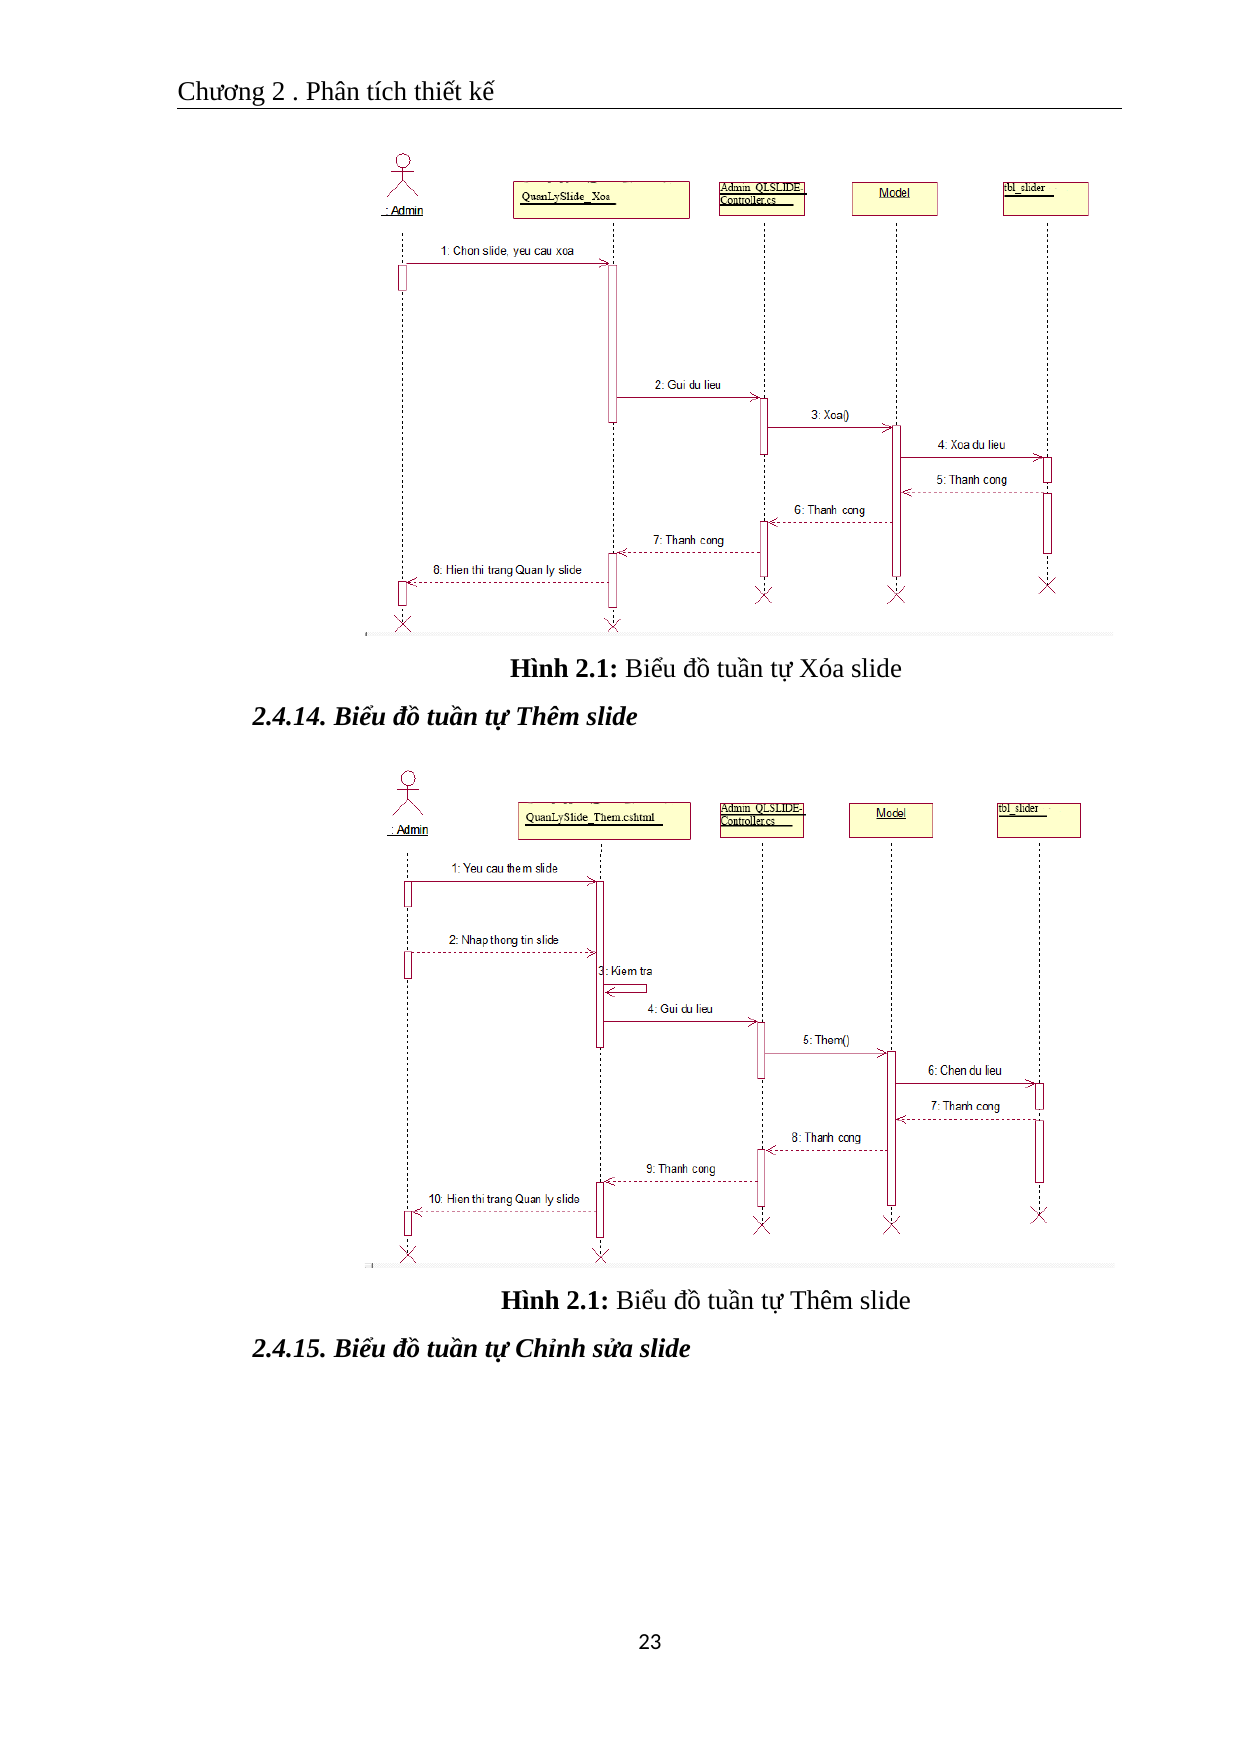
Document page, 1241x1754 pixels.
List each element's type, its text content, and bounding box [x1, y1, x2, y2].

picture [364, 759, 1115, 1268]
text Biểu đồ tuần tự Chỉnh sửa slide [252, 1332, 1122, 1363]
text Biểu đồ tuần tự Thêm slide [290, 1284, 1122, 1315]
text Biểu đồ tuần tự Thêm slide [252, 700, 1122, 731]
text Biểu đồ tuần tự Xóa slide [290, 652, 1122, 684]
picture [364, 147, 1114, 636]
